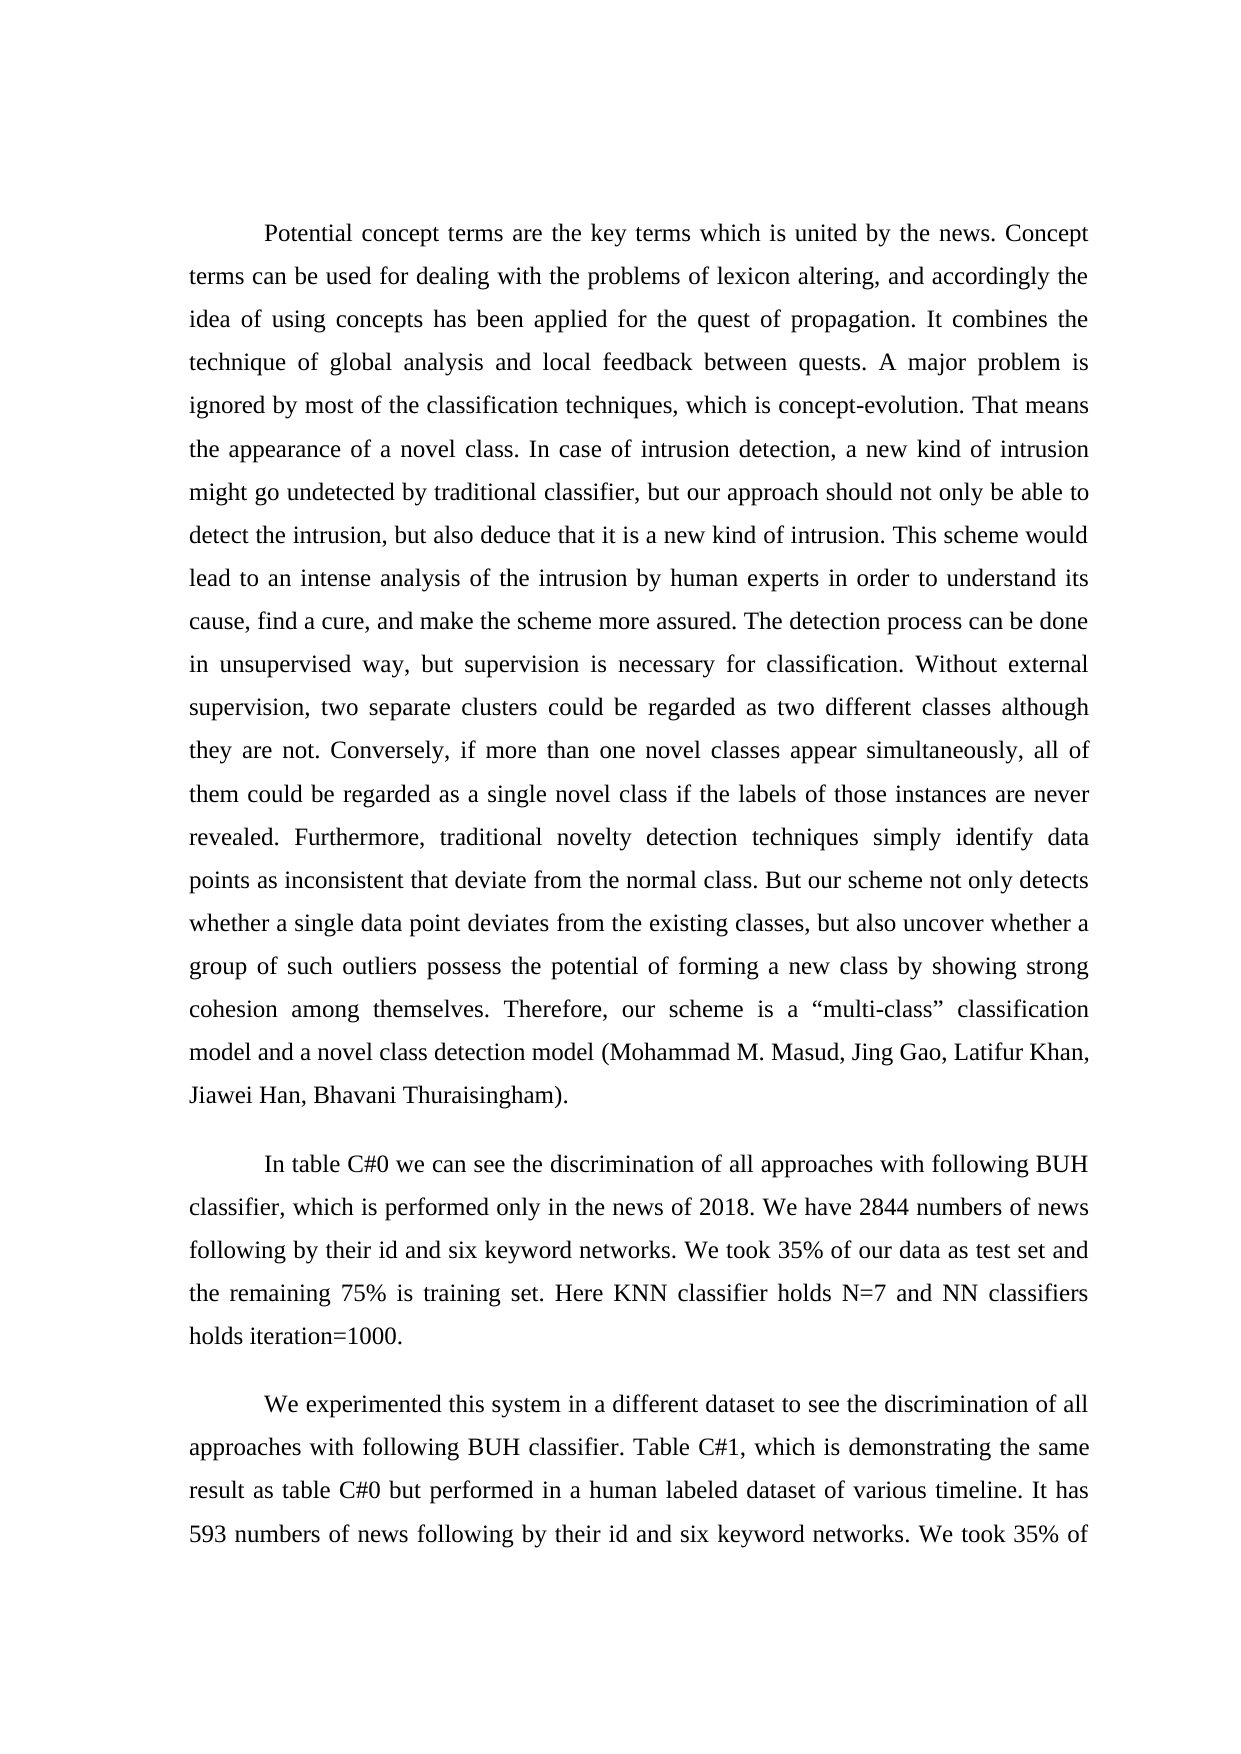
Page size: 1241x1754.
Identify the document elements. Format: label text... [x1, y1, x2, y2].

text Potential concept terms are the key terms which is united by the news. Concept terms can be used for dealing with the problems of lexicon altering, and accordingly the idea of using concepts has been applied for the quest of propagation. It combines the technique of global analysis and local feedback between quests. A major problem is ignored by most of the classification techniques, which is concept-evolution. That means the appearance of a novel class. In case of intrusion detection, a new kind of intrusion might go undetected by traditional classifier, but our approach should not only be able to detect the intrusion, but also deduce that it is a new kind of intrusion. This scheme would lead to an intense analysis of the intrusion by human experts in order to understand its cause, find a cure, and make the scheme more assured. The detection process can be done in unsupervised way, but supervision is necessary for classification. Without external supervision, two separate clusters could be regarded as two different classes although they are not. Conversely, if more than one novel classes appear simultaneously, all of them could be regarded as a single novel class if the labels of those instances are never revealed. Furthermore, traditional novelty detection techniques simply identify data points as inconsistent that deviate from the normal class. But our scheme not only detects whether a single data point deviates from the existing classes, but also uncover whether a group of such outliers possess the potential of forming a new class by showing strong cohesion among themselves. Therefore, our scheme is a “multi-class” classification model and a novel class detection model. [189, 218, 1090, 1109]
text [189, 1389, 1090, 1547]
text In table C#0 we can see the discrimination of all approaches with following BUH classifier, which is performed only in the news of 2018. We have 2844 numbers of news following by their id and six keyword networks. We took 35% of our data as test set and the remaining 75% is training set. Here KNN classifier holds N=7 and NN classifiers holds iteration=1000. [189, 1149, 1090, 1350]
